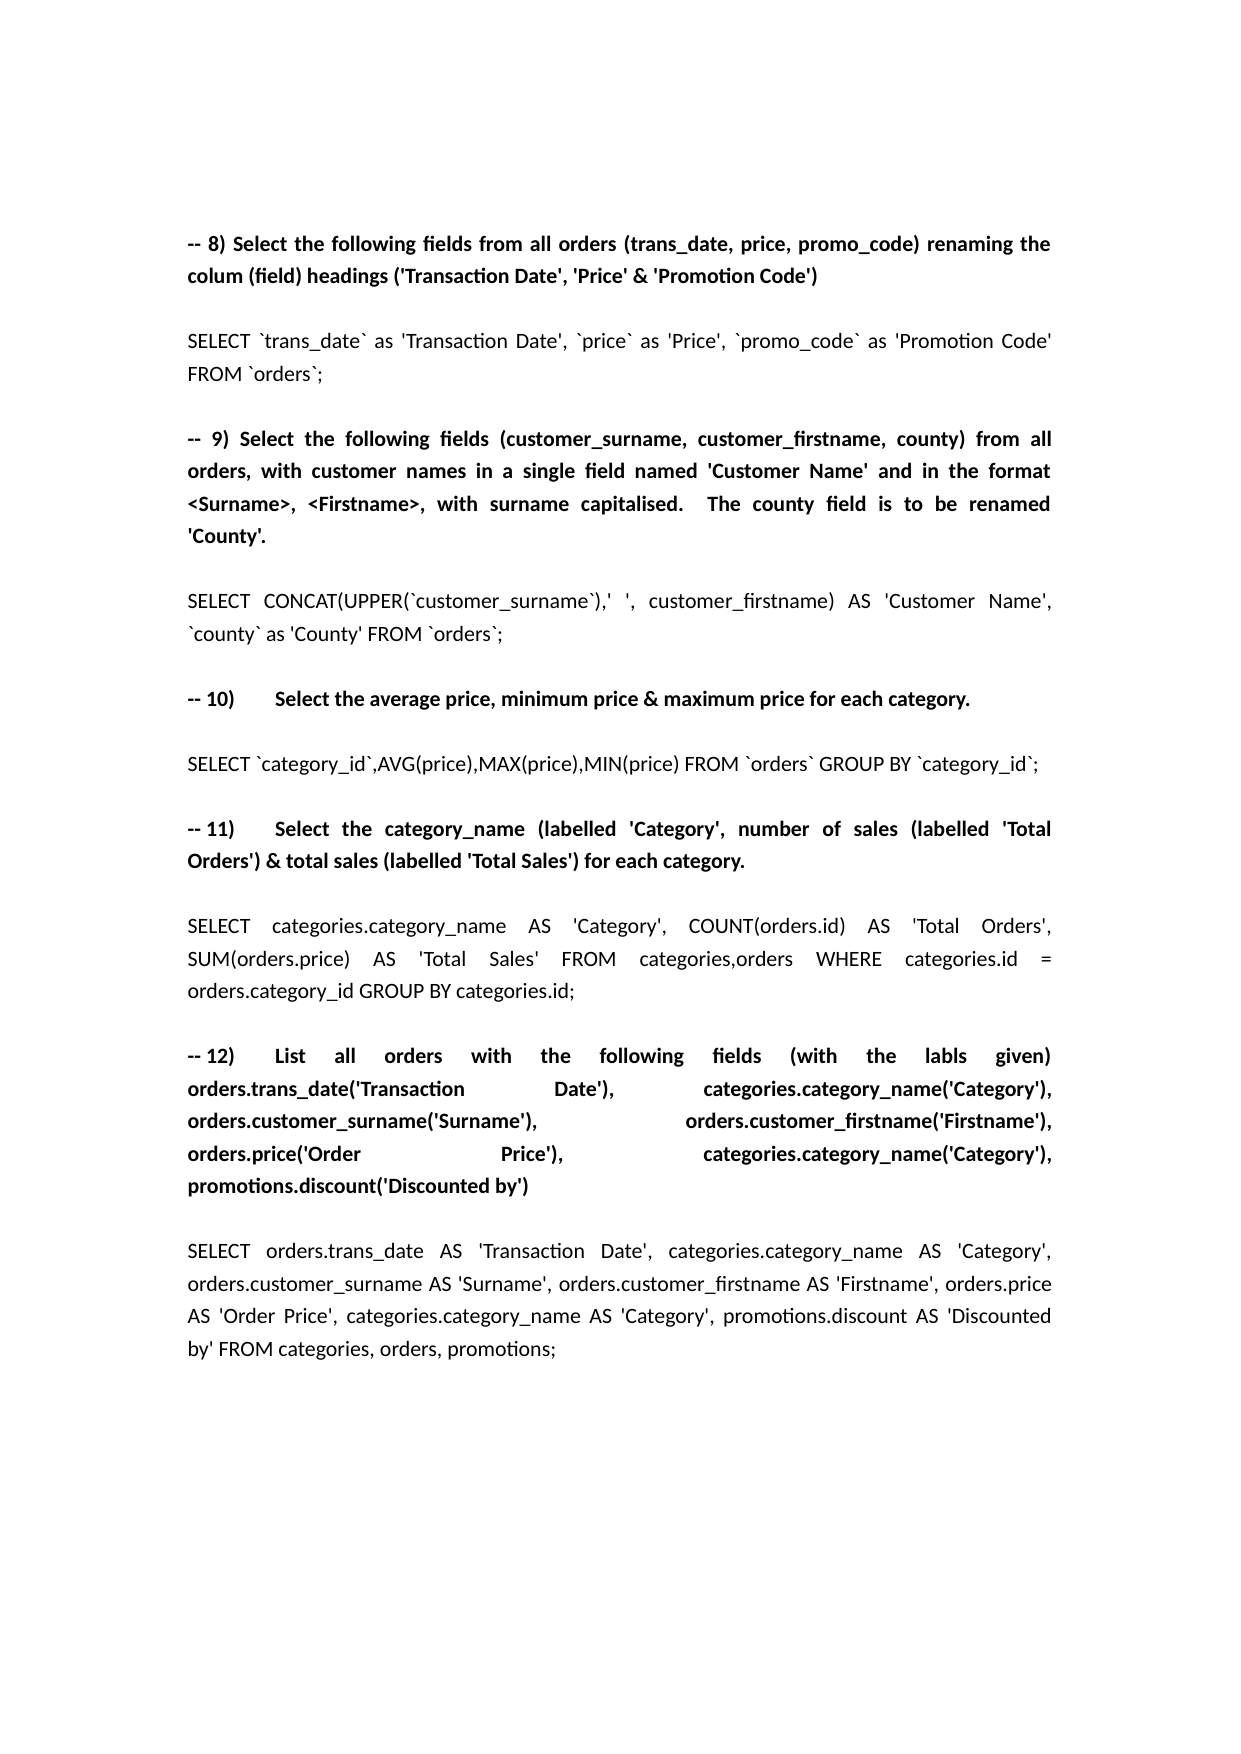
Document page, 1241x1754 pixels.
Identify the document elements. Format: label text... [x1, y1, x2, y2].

text -- 9) Select the following fields (customer_surname, customer_firstname, county) from all orders, with customer names in a single field named 'Customer Name' and in the format <Surname>, <Firstname>, with surname capitalised. The county field is to be renamed 'County'. [187, 422, 1053, 552]
text SELECT categories.category_name AS 'Category', COUNT(orders.id) AS 'Total Orders', SUM(orders.price) AS 'Total Sales' FROM categories,orders WHERE categories.id = orders.category_id GROUP BY categories.id; [187, 909, 1053, 1007]
text SELECT orders.trans_date AS 'Transaction Date', categories.category_name AS 'Category', orders.customer_surname AS 'Surname', orders.customer_firstname AS 'Firstname', orders.price AS 'Order Price', categories.category_name AS 'Category', promotions.discount AS 'Discounted by' FROM categories, orders, promotions; [187, 1234, 1053, 1364]
text -- 12) List all orders with the following fields (with the labls given) orders.trans_date('Transaction Date'), categories.category_name('Category'), orders.customer_surname('Surname'), orders.customer_firstname('Firstname'), orders.price('Order Price'), categories.category_name('Category'), promotions.discount('Discounted by') [187, 1039, 1053, 1202]
text -- 8) Select the following fields from all orders (trans_date, price, promo_code) renaming the colum (field) headings ('Transaction Date', 'Price' & 'Promotion Code') [187, 227, 1053, 292]
text SELECT `trans_date` as 'Transaction Date', `price` as 'Price', `promo_code` as 'Promotion Code' FROM `orders`; [187, 324, 1053, 389]
text SELECT `category_id`,AVG(price),MAX(price),MIN(price) FROM `orders` GROUP BY `category_id`; [187, 747, 1053, 779]
text -- 10) Select the average price, minimum price & maximum price for each category. [187, 682, 1053, 714]
text -- 11) Select the category_name (labelled 'Category', number of sales (labelled 'Total Orders') & total sales (labelled 'Total Sales') for each category. [187, 812, 1053, 877]
text SELECT CONCAT(UPPER(`customer_surname`),' ', customer_firstname) AS 'Customer Name', `county` as 'County' FROM `orders`; [187, 584, 1053, 649]
